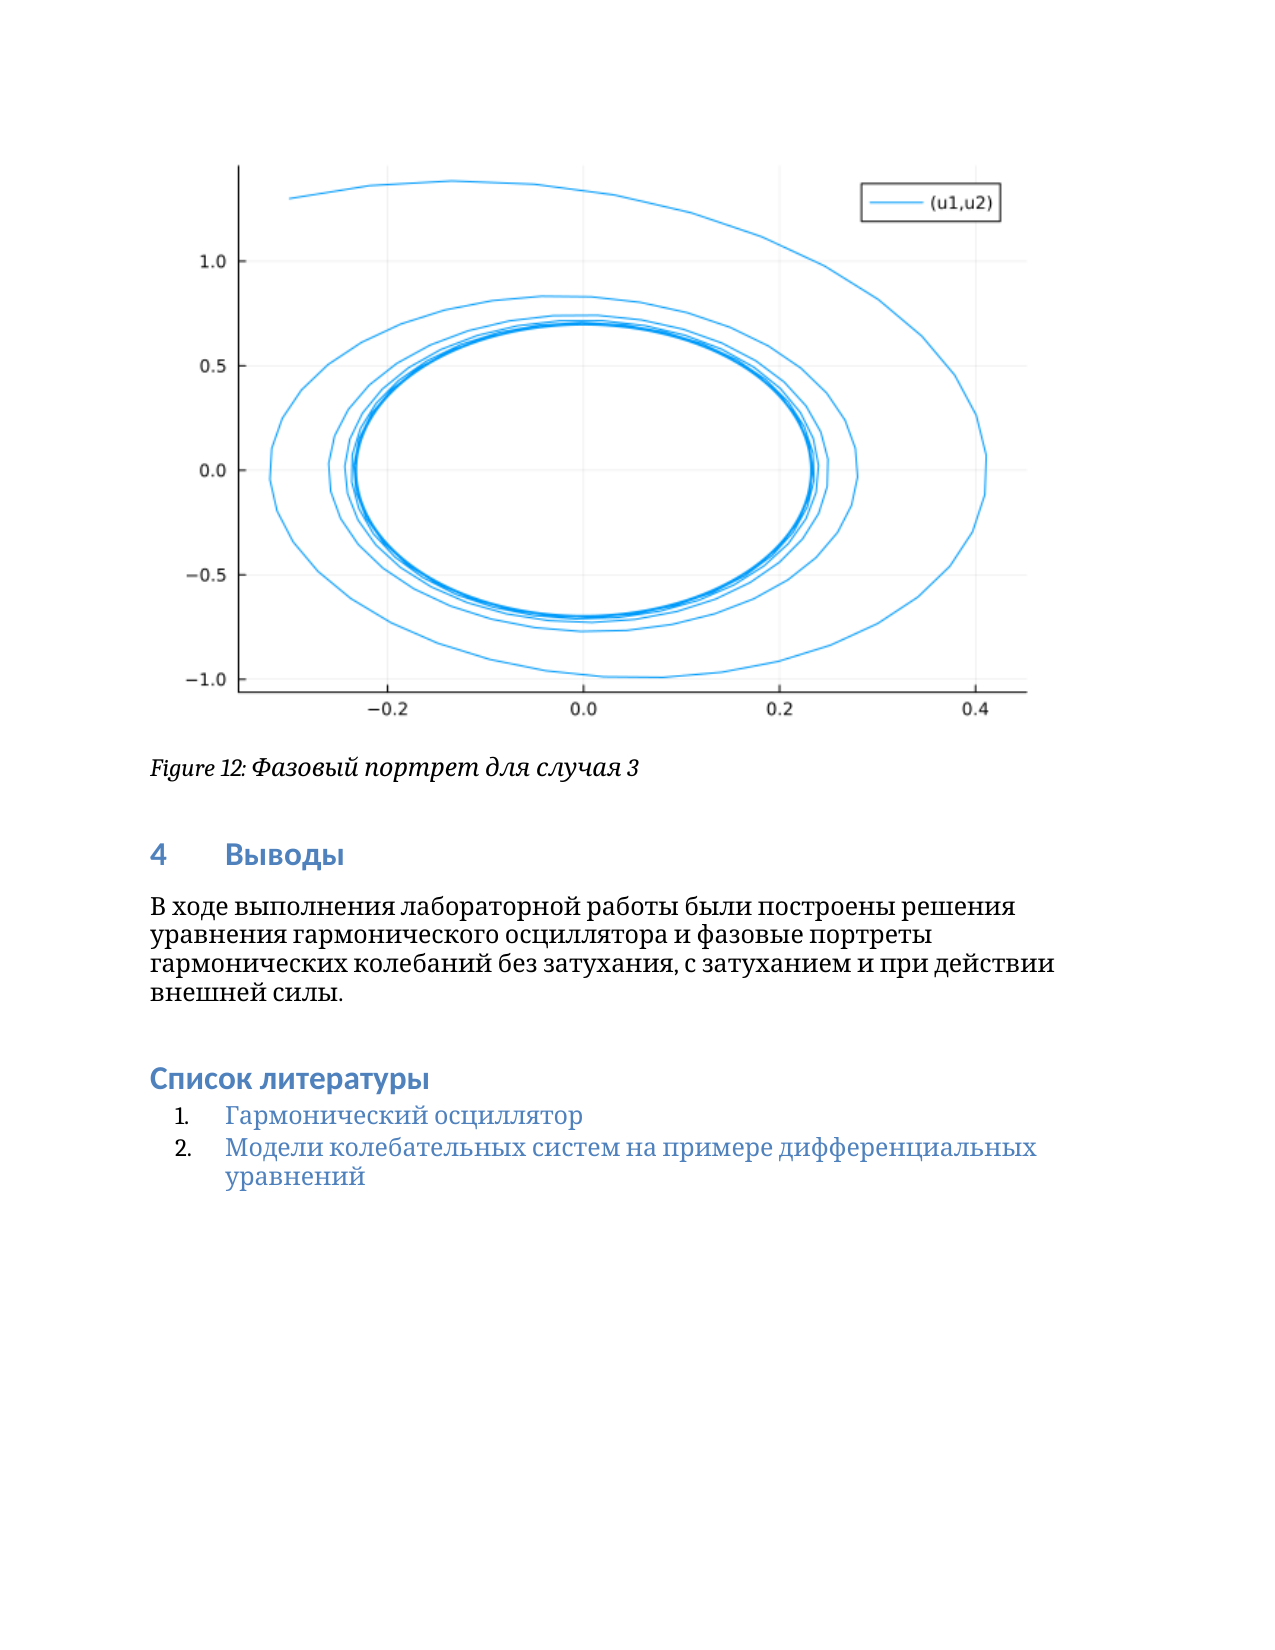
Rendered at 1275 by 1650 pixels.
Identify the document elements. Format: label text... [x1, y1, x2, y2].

picture [168, 150, 1044, 734]
subtitle 4 Выводы [150, 833, 1125, 874]
text Figure 12: Фазовый портрет для случая 3 [150, 754, 1125, 783]
list Модели колебательных систем на примере дифференциальных уравнений [175, 1134, 1125, 1192]
subtitle Список литературы [150, 1057, 1125, 1098]
list Гармонический осциллятор [175, 1102, 1125, 1131]
text В ходе выполнения лабораторной работы были построены решения уравнения гармонического осциллятора и фазовые портреты гармонических колебаний без затухания, с затуханием и при действии внешней силы. [150, 892, 1125, 1007]
